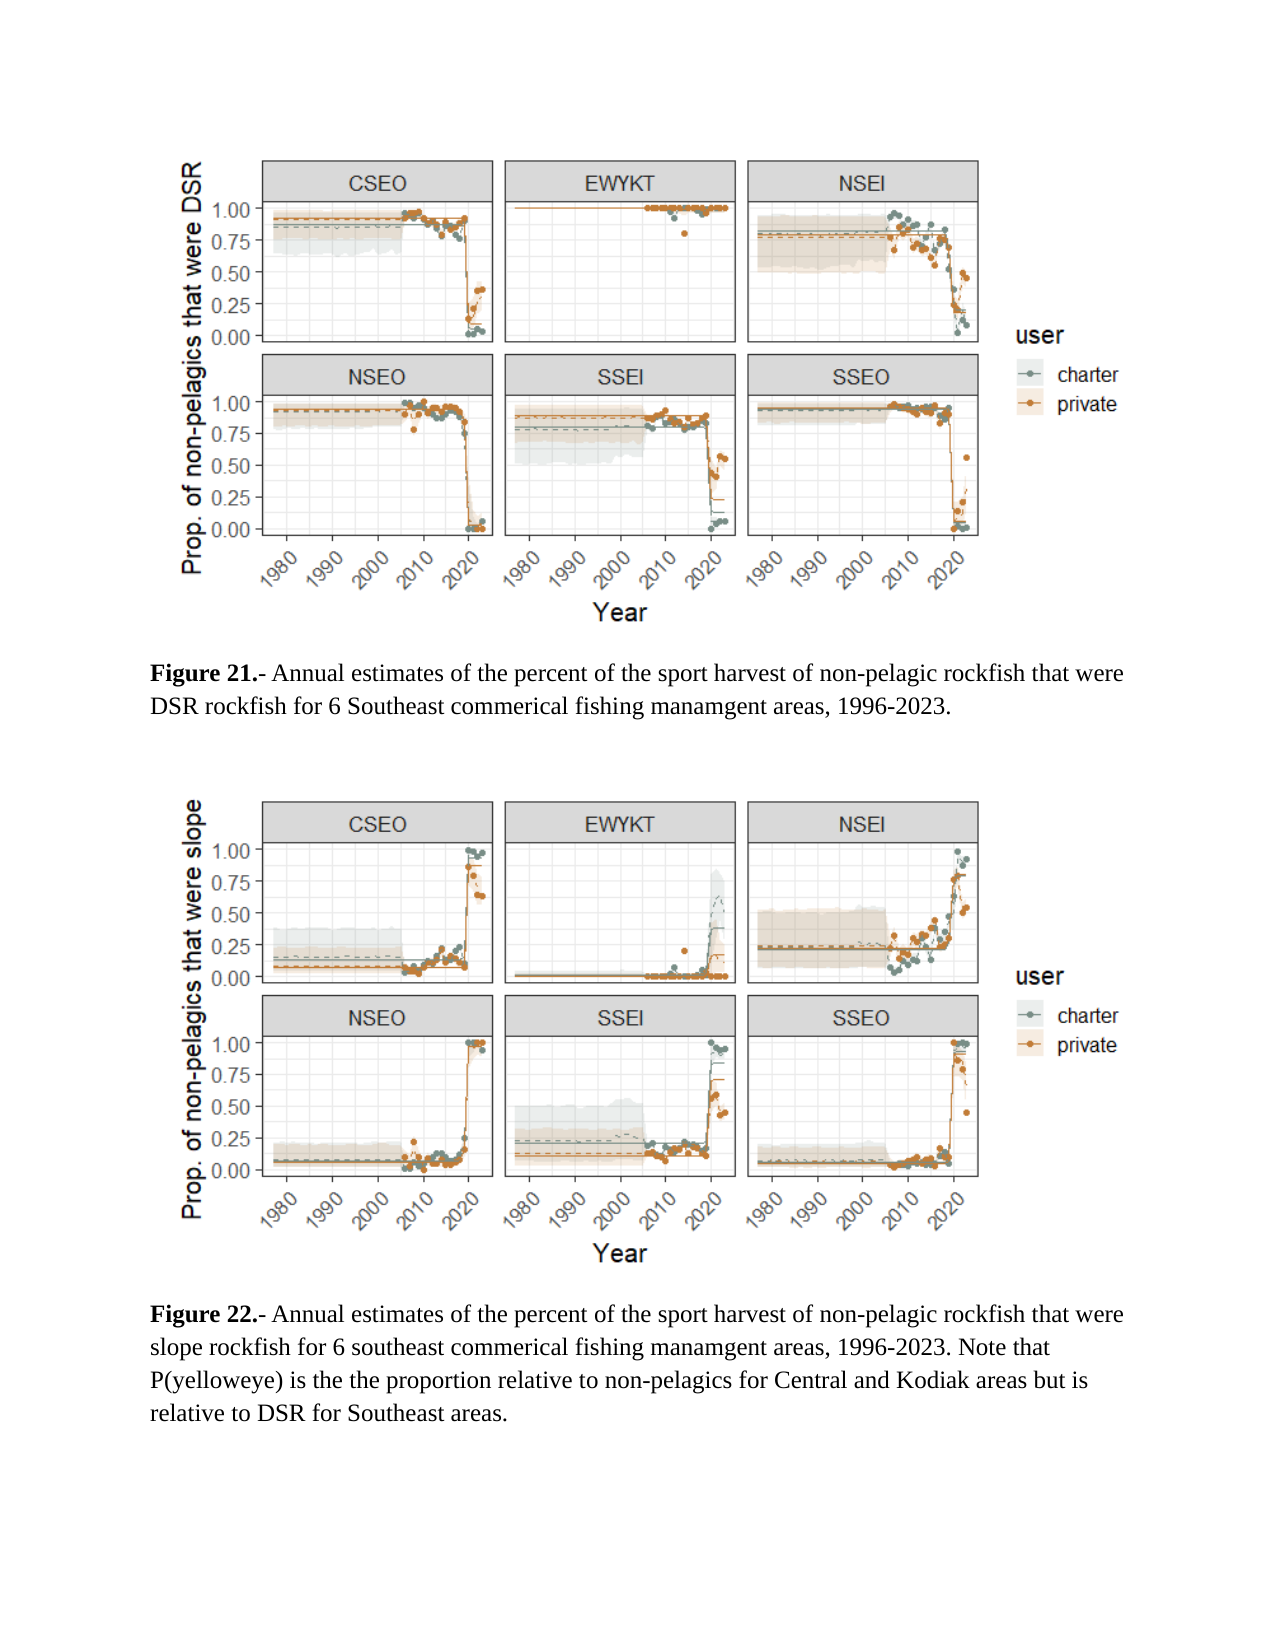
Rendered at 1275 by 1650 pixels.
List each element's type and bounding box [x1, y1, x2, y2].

picture [168, 790, 1144, 1279]
picture [168, 150, 1144, 638]
